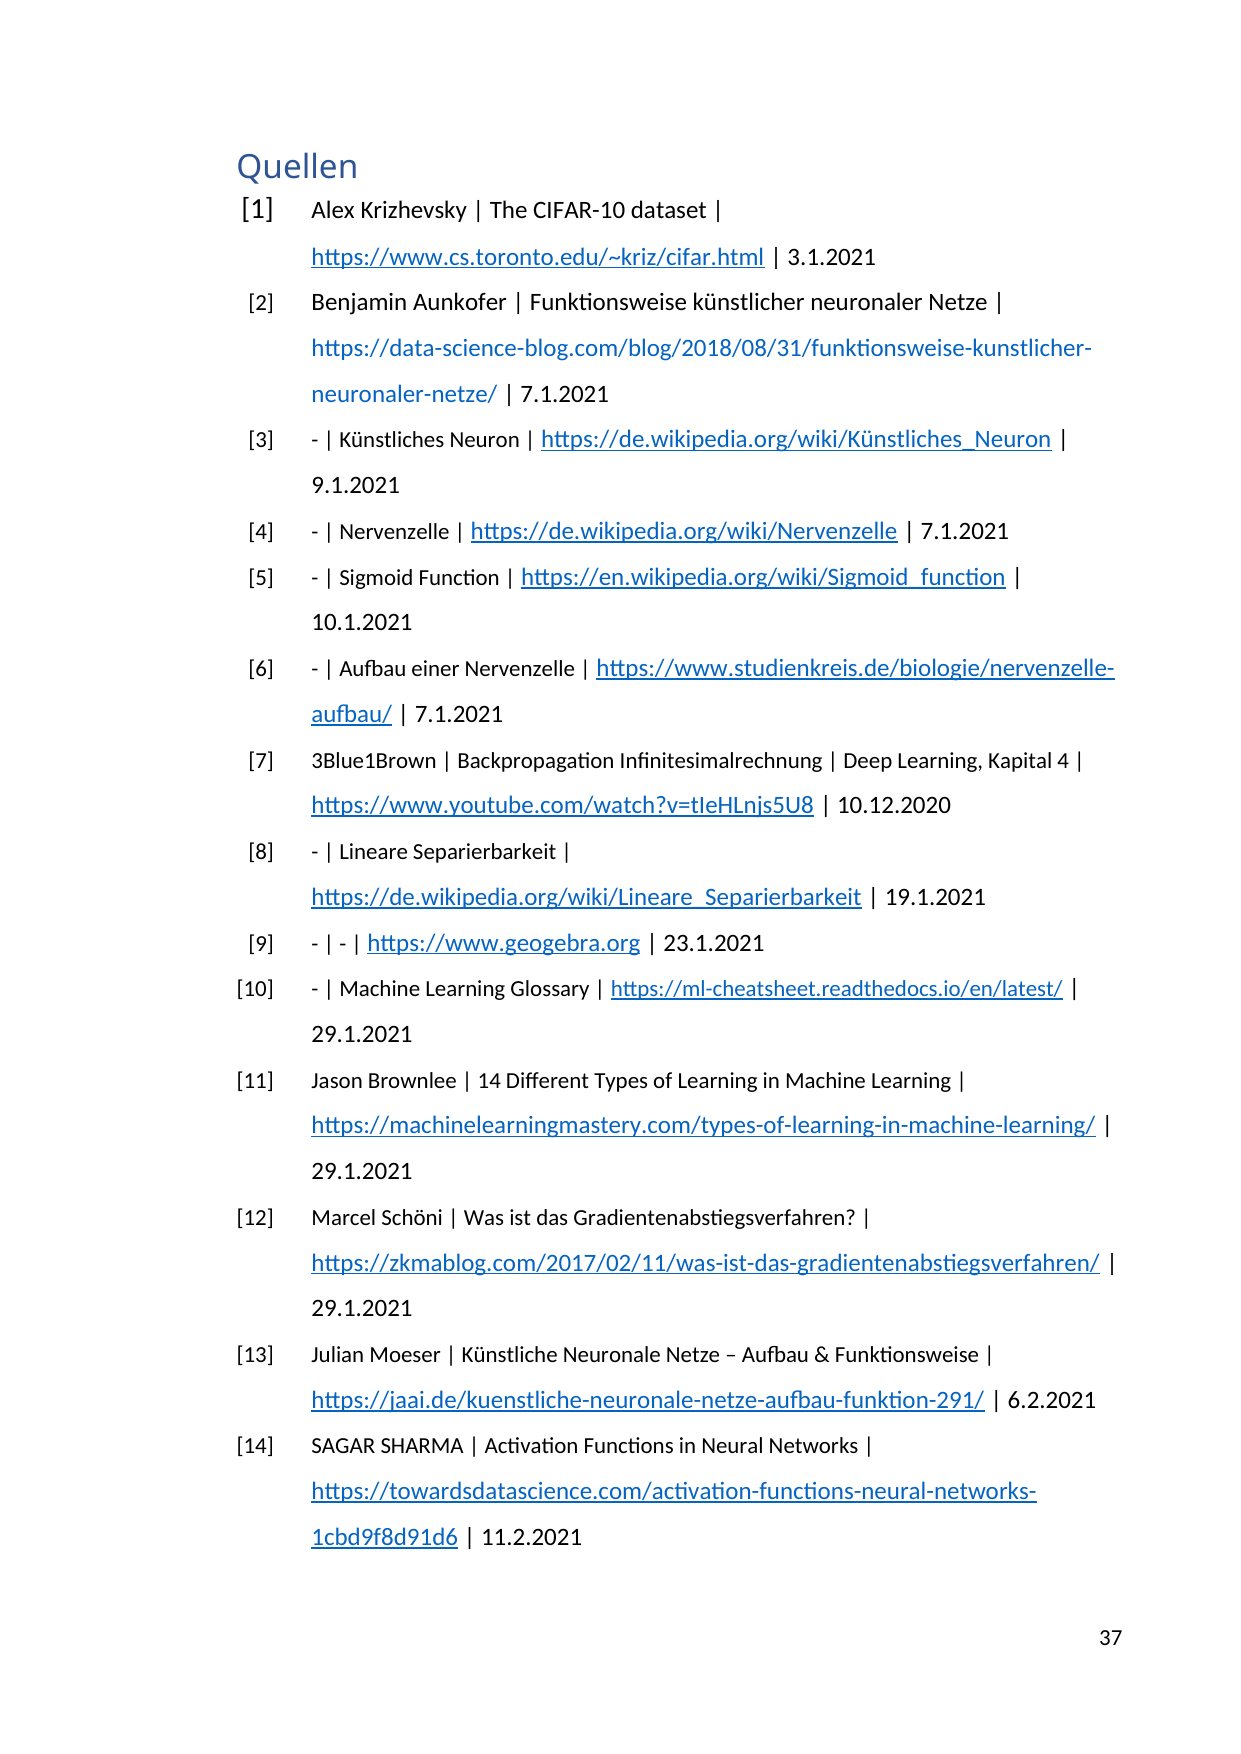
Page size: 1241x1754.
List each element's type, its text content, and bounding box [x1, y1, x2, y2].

subtitle Quellen [236, 143, 1122, 188]
list - | Nervenzelle | https://de.wikipedia.org/wiki/Nervenzelle | 7.1.2021 [274, 515, 1122, 546]
list Jason Brownlee | 14 Different Types of Learning in Machine Learning | https://machinelearningmastery.com/types-of-learning-in-machine-learning/ | 29.1.2021 [274, 1064, 1122, 1186]
list Alex Krizhevsky | The CIFAR-10 dataset | https://www.cs.toronto.edu/~kriz/cifar.html | 3.1.2021 [274, 190, 1122, 271]
list Benjamin Aunkofer | Funktionsweise künstlicher neuronaler Netze | https://data-science-blog.com/blog/2018/08/31/funktionsweise-kunstlicher-neuronaler-netze/ | 7.1.2021 [274, 286, 1122, 408]
list Marcel Schöni | Was ist das Gradientenabstiegsverfahren? | https://zkmablog.com/2017/02/11/was-ist-das-gradientenabstiegsverfahren/ | 29.1.2021 [274, 1201, 1122, 1323]
list Julian Moeser | Künstliche Neuronale Netze – Aufbau & Funktionsweise | https://jaai.de/kuenstliche-neuronale-netze-aufbau-funktion-291/ | 6.2.2021 [274, 1338, 1122, 1414]
list - | Sigmoid Function | https://en.wikipedia.org/wiki/Sigmoid_function | 10.1.2021 [274, 561, 1122, 637]
list - | Lineare Separierbarkeit | https://de.wikipedia.org/wiki/Lineare_Separierbarkeit | 19.1.2021 [274, 835, 1122, 911]
list - | - | https://www.geogebra.org | 23.1.2021 [274, 927, 1122, 957]
list 3Blue1Brown | Backpropagation Infinitesimalrechnung | Deep Learning, Kapital 4 | https://www.youtube.com/watch?v=tIeHLnjs5U8 | 10.12.2020 [274, 744, 1122, 820]
list - | Aufbau einer Nervenzelle | https://www.studienkreis.de/biologie/nervenzelle-aufbau/ | 7.1.2021 [274, 652, 1122, 728]
list - | Künstliches Neuron | https://de.wikipedia.org/wiki/Künstliches_Neuron | 9.1.2021 [274, 424, 1122, 500]
list - | Machine Learning Glossary | https://ml-cheatsheet.readthedocs.io/en/latest/ | 29.1.2021 [274, 972, 1122, 1049]
list SAGAR SHARMA | Activation Functions in Neural Networks | https://towardsdatascience.com/activation-functions-neural-networks-1cbd9f8d91d6 | 11.2.2021 [274, 1430, 1122, 1552]
